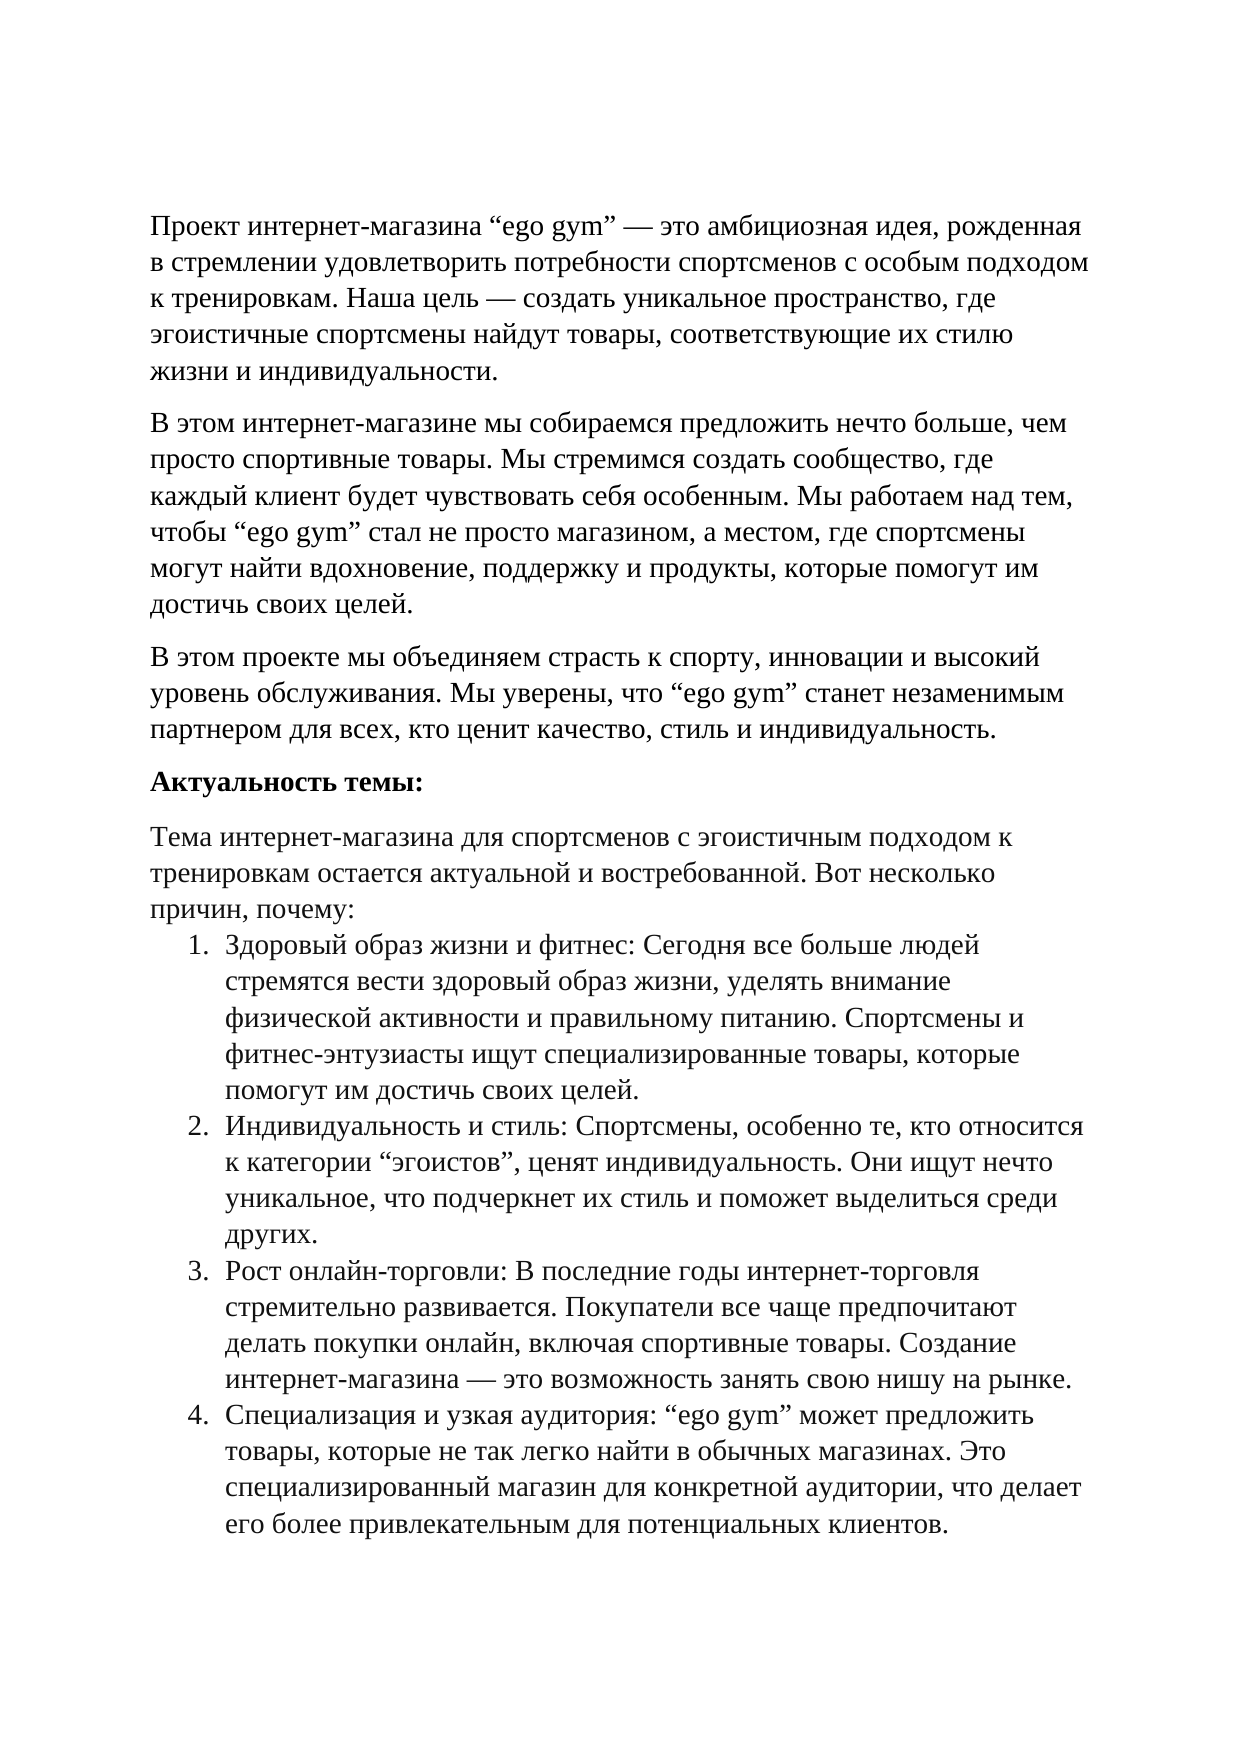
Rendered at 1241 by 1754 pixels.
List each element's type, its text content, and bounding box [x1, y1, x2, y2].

text Проект интернет-магазина “ego gym” — это амбициозная идея, рожденная в стремлении удовлетворить потребности спортсменов с особым подходом к тренировкам. Наша цель — создать уникальное пространство, где эгоистичные спортсмены найдут товары, соответствующие их стилю жизни и индивидуальности. [150, 208, 1090, 386]
text Актуальность темы: [150, 764, 1090, 798]
text В этом интернет-магазине мы собираемся предложить нечто больше, чем просто спортивные товары. Мы стремимся создать сообщество, где каждый клиент будет чувствовать себя особенным. Мы работаем над тем, чтобы “ego gym” стал не просто магазином, а местом, где спортсмены могут найти вдохновение, поддержку и продукты, которые помогут им достичь своих целей. [150, 405, 1090, 620]
list Рост онлайн-торговли: В последние годы интернет-торговля стремительно развивается. Покупатели все чаще предпочитают делать покупки онлайн, включая спортивные товары. Создание интернет-магазина — это возможность занять свою нишу на рынке. [187, 1253, 1090, 1395]
list Здоровый образ жизни и фитнес: Сегодня все больше людей стремятся вести здоровый образ жизни, уделять внимание физической активности и правильному питанию. Спортсмены и фитнес-энтузиасты ищут специализированные товары, которые помогут им достичь своих целей. [187, 927, 1090, 1106]
list Специализация и узкая аудитория: “ego gym” может предложить товары, которые не так легко найти в обычных магазинах. Это специализированный магазин для конкретной аудитории, что делает его более привлекательным для потенциальных клиентов. [187, 1397, 1090, 1539]
text В этом проекте мы объединяем страсть к спорту, инновации и высокий уровень обслуживания. Мы уверены, что “ego gym” станет незаменимым партнером для всех, кто ценит качество, стиль и индивидуальность. [150, 639, 1090, 745]
list Индивидуальность и стиль: Спортсмены, особенно те, кто относится к категории “эгоистов”, ценят индивидуальность. Они ищут нечто уникальное, что подчеркнет их стиль и поможет выделиться среди других. [187, 1108, 1090, 1250]
text Тема интернет-магазина для спортсменов с эгоистичным подходом к тренировкам остается актуальной и востребованной. Вот несколько причин, почему: [150, 819, 1090, 925]
